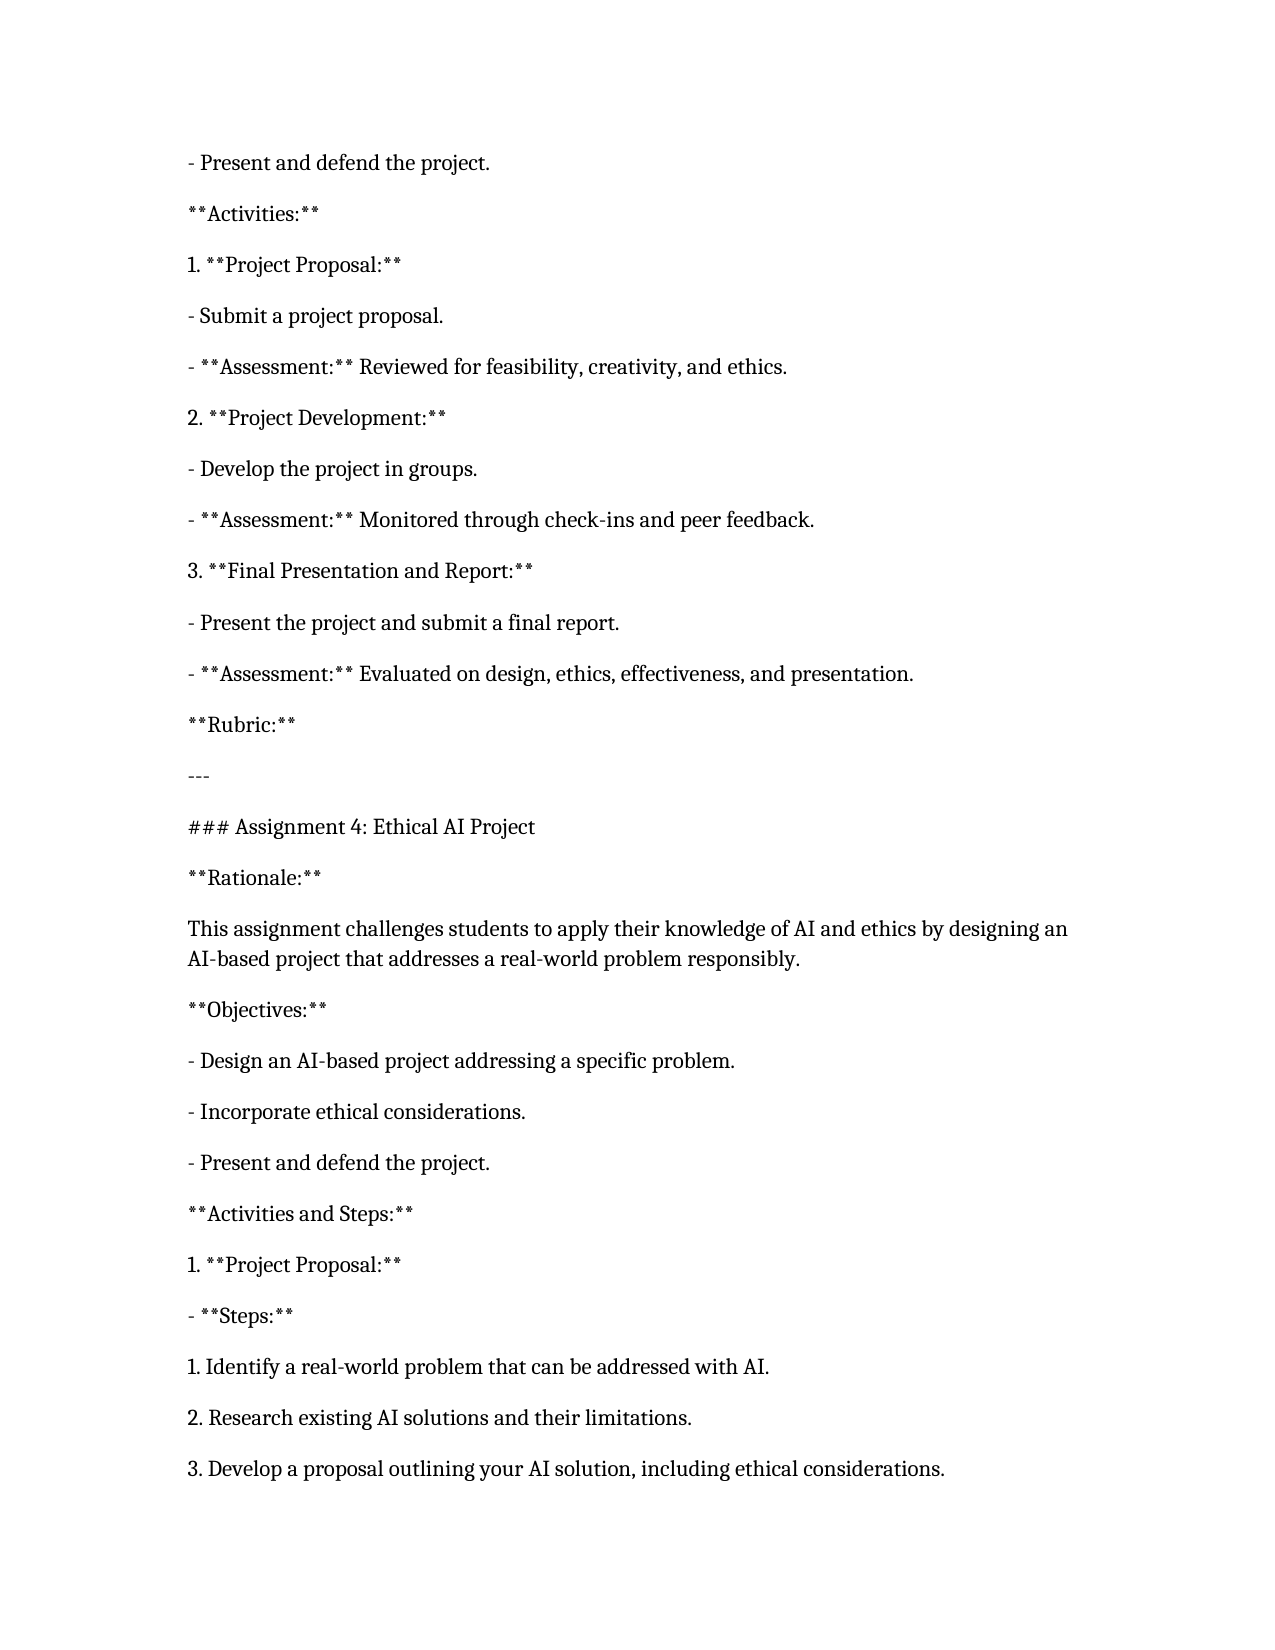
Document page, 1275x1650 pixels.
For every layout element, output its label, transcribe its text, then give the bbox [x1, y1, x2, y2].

text 1. **Project Proposal:** [187, 1252, 1087, 1278]
text This assignment challenges students to apply their knowledge of AI and ethics by designing an AI-based project that addresses a real-world problem responsibly. [187, 916, 1087, 972]
text 2. **Project Development:** [187, 405, 1087, 432]
text - Present and defend the project. [187, 150, 1087, 176]
text 3. **Final Presentation and Report:** [187, 558, 1087, 585]
text - **Assessment:** Evaluated on design, ethics, effectiveness, and presentation. [187, 660, 1087, 687]
text **Activities:** [187, 201, 1087, 227]
text **Activities and Steps:** [187, 1201, 1087, 1227]
text **Rubric:** [187, 711, 1087, 738]
text - Present the project and submit a final report. [187, 609, 1087, 636]
text - **Assessment:** Reviewed for feasibility, creativity, and ethics. [187, 354, 1087, 381]
text **Objectives:** [187, 997, 1087, 1023]
text - Submit a project proposal. [187, 303, 1087, 329]
text ### Assignment 4: Ethical AI Project [187, 813, 1087, 840]
text - Incorporate ethical considerations. [187, 1099, 1087, 1125]
text 1. Identify a real-world problem that can be addressed with AI. [187, 1354, 1087, 1381]
text - Present and defend the project. [187, 1150, 1087, 1176]
text - Design an AI-based project addressing a specific problem. [187, 1048, 1087, 1074]
text **Rationale:** [187, 864, 1087, 891]
text 2. Research existing AI solutions and their limitations. [187, 1405, 1087, 1432]
text - **Steps:** [187, 1303, 1087, 1329]
text - **Assessment:** Monitored through check-ins and peer feedback. [187, 507, 1087, 534]
text - Develop the project in groups. [187, 456, 1087, 483]
text --- [187, 762, 1087, 789]
text 3. Develop a proposal outlining your AI solution, including ethical considerations. [187, 1456, 1087, 1483]
text 1. **Project Proposal:** [187, 252, 1087, 278]
